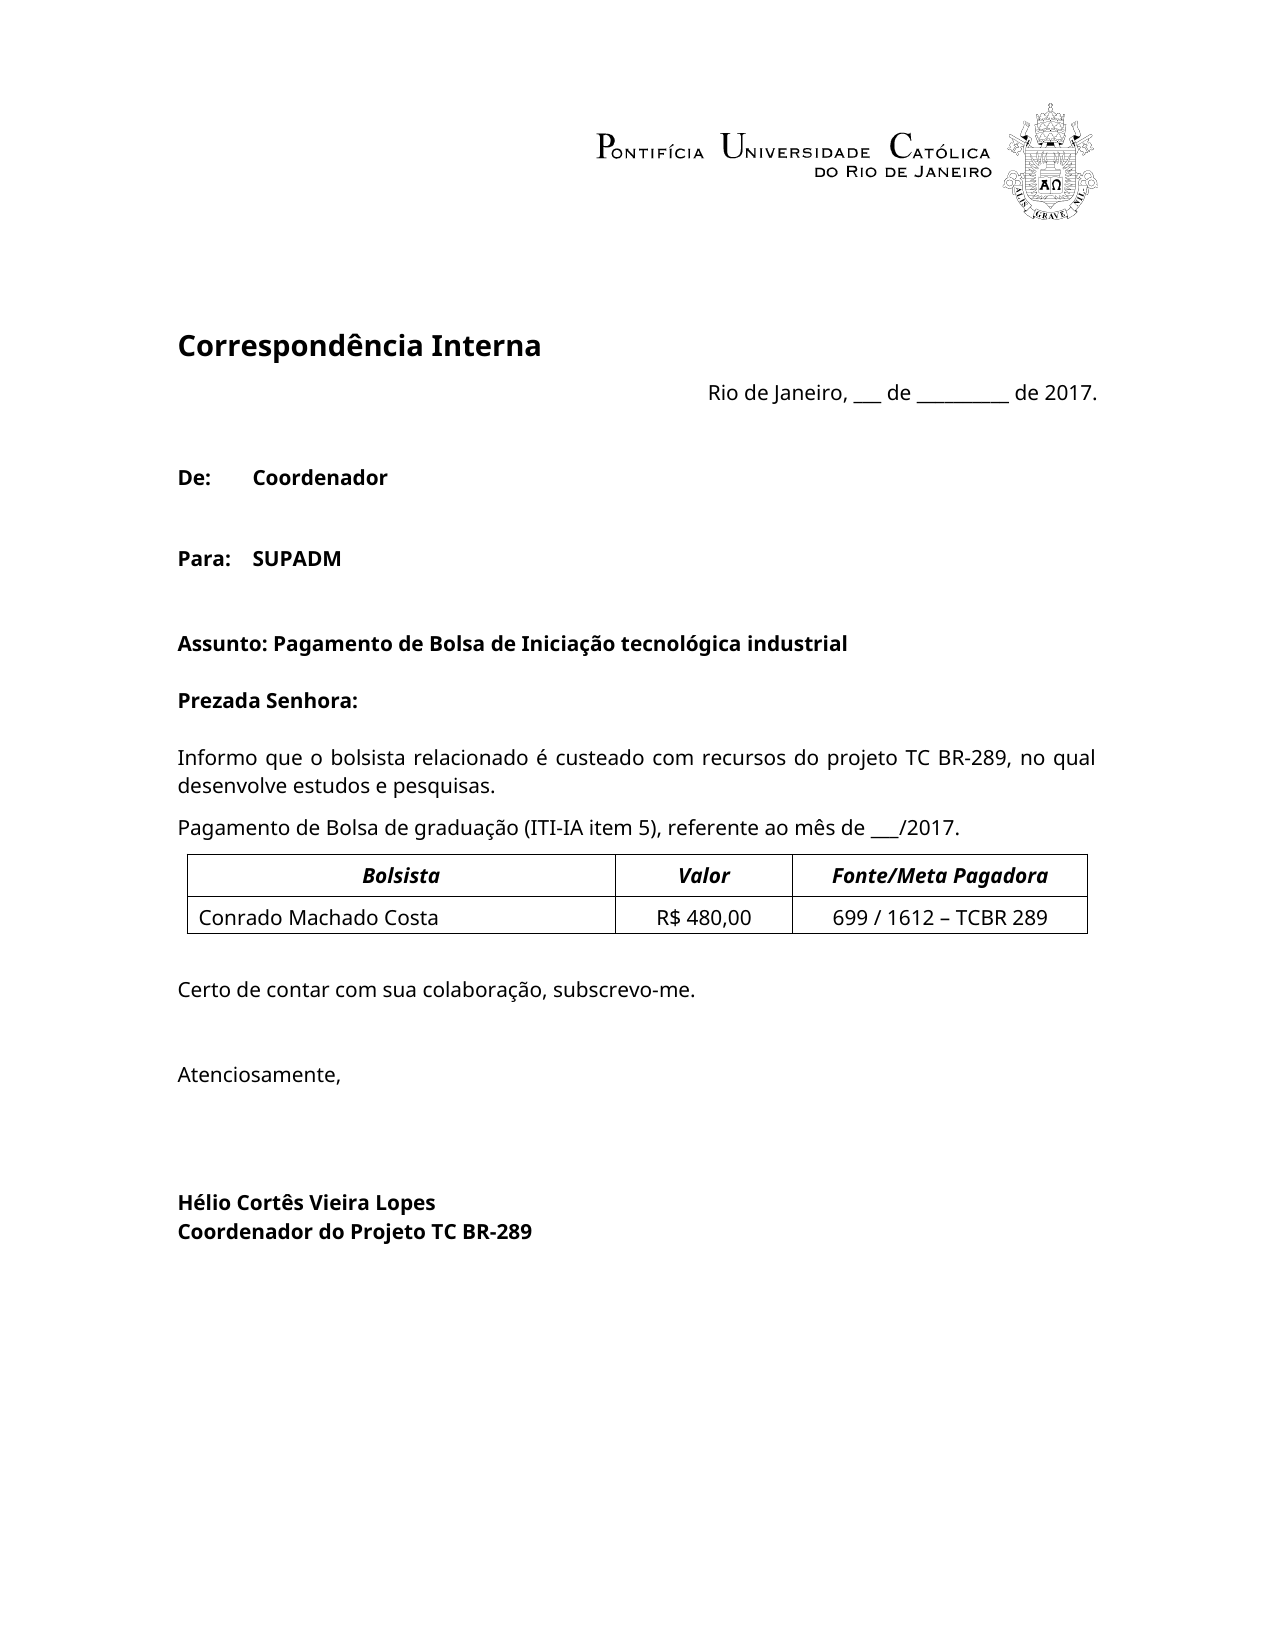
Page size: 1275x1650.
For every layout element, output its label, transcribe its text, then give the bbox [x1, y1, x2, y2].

table_header Bolsista [188, 855, 615, 896]
text Informo que o bolsista relacionado é custeado com recursos do projeto TC BR-289, no qual desenvolve estudos e pesquisas. [177, 743, 1098, 800]
text Pagamento de Bolsa de graduação (ITI-IA item 5), referente ao mês de ___/2017. [177, 813, 1098, 841]
table_header Fonte/Meta Pagadora [793, 855, 1087, 896]
subtitle Correspondência Interna [177, 326, 1098, 365]
text Coordenador do Projeto TC BR-289 [177, 1217, 1098, 1245]
text Prezada Senhora: [177, 686, 1098, 715]
picture [596, 103, 1098, 220]
text Rio de Janeiro, ___ de __________ de 2017. [177, 378, 1098, 406]
table_cell 699 / 1612 – TCBR 289 [793, 897, 1087, 933]
text De: Coordenador [177, 463, 1098, 492]
text Para: SUPADM [177, 544, 1098, 573]
table_cell R$ 480,00 [616, 897, 792, 933]
text Atenciosamente, [177, 1061, 1098, 1089]
text Hélio Cortês Vieira Lopes [177, 1188, 1098, 1217]
text Certo de contar com sua colaboração, subscrevo-me. [177, 975, 1098, 1004]
table_cell Conrado Machado Costa [188, 897, 615, 933]
table_header Valor [616, 855, 792, 896]
text Assunto: Pagamento de Bolsa de Iniciação tecnológica industrial [177, 629, 1098, 658]
